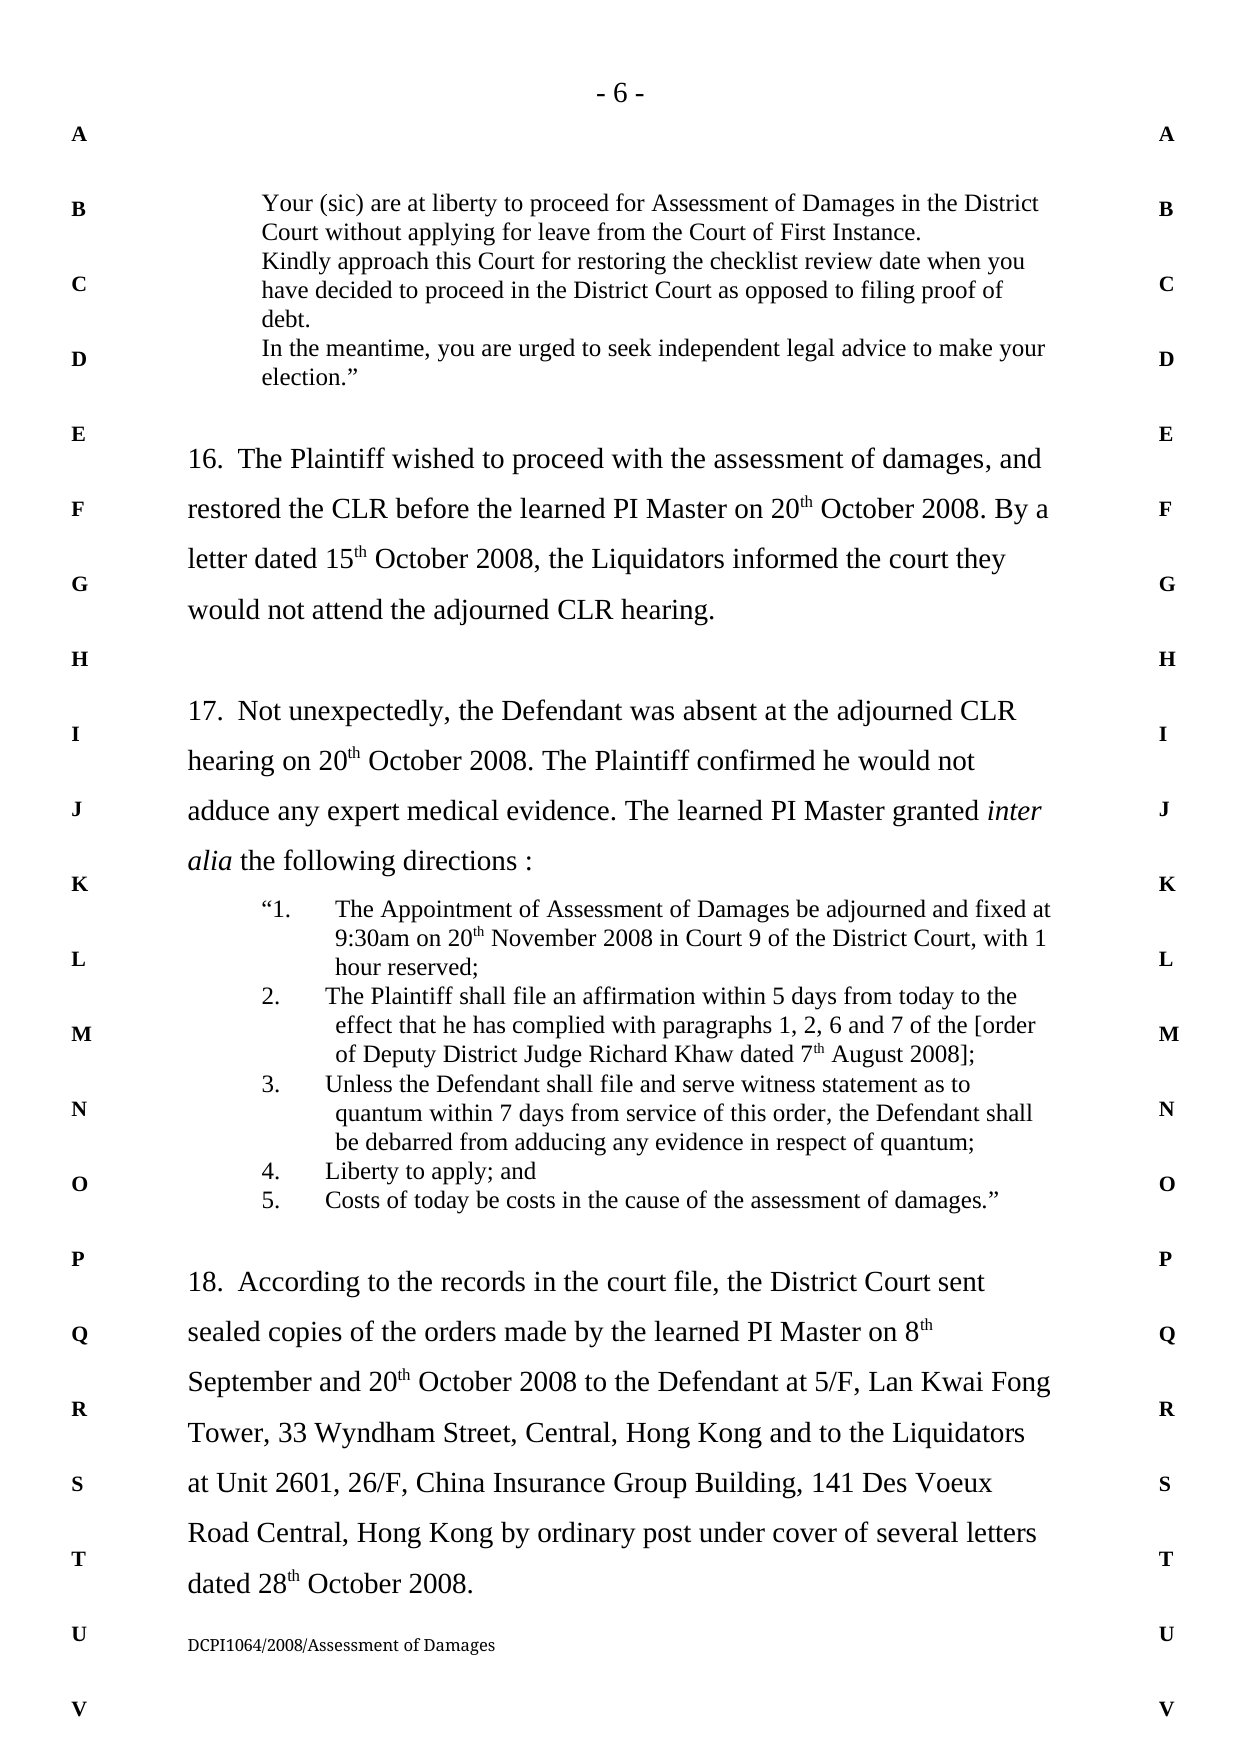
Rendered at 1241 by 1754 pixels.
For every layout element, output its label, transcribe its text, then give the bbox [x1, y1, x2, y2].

list Liberty to apply; and [261, 1156, 1053, 1185]
list Costs of today be costs in the cause of the assessment of damages.” [261, 1185, 1053, 1214]
list The Plaintiff shall file an affirmation within 5 days from today to the effect that he has complied with paragraphs 1, 2, 6 and 7 of the [order of Deputy District Judge Richard Khaw dated 7th August 2008]; [261, 981, 1053, 1068]
text Kindly approach this Court for restoring the checklist review date when you have decided to proceed in the District Court as opposed to filing proof of debt. [261, 246, 1053, 333]
list Unless the Defendant shall file and serve witness statement as to quantum within 7 days from service of this order, the Defendant shall be debarred from adducing any evidence in respect of quantum; [261, 1068, 1053, 1156]
text In the meantime, you are urged to seek independent legal advice to make your election.” [261, 333, 1053, 391]
text “1. The Appointment of Assessment of Damages be adjourned and fixed at 9:30am on 20th November 2008 in Court 9 of the District Court, with 1 hour reserved; [261, 894, 1053, 981]
list Not unexpectedly, the Defendant was absent at the adjourned CLR hearing on 20th October 2008. The Plaintiff confirmed he would not adduce any expert medical evidence. The learned PI Master granted inter alia the following directions : [187, 693, 1053, 877]
text Your (sic) are at liberty to proceed for Assessment of Damages in the District Court without applying for leave from the Court of First Instance. [261, 187, 1053, 246]
list According to the records in the court file, the District Court sent sealed copies of the orders made by the learned PI Master on 8th September and 20th October 2008 to the Defendant at 5/F, Lan Kwai Fong Tower, 33 Wyndham Street, Central, Hong Kong and to the Liquidators at Unit 2601, 26/F, China Insurance Group Building, 141 Des Voeux Road Central, Hong Kong by ordinary post under cover of several letters dated 28th October 2008. [187, 1264, 1053, 1599]
list The Plaintiff wished to proceed with the assessment of damages, and restored the CLR before the learned PI Master on 20th October 2008. By a letter dated 15th October 2008, the Liquidators informed the court they would not attend the adjourned CLR hearing. [187, 441, 1053, 626]
